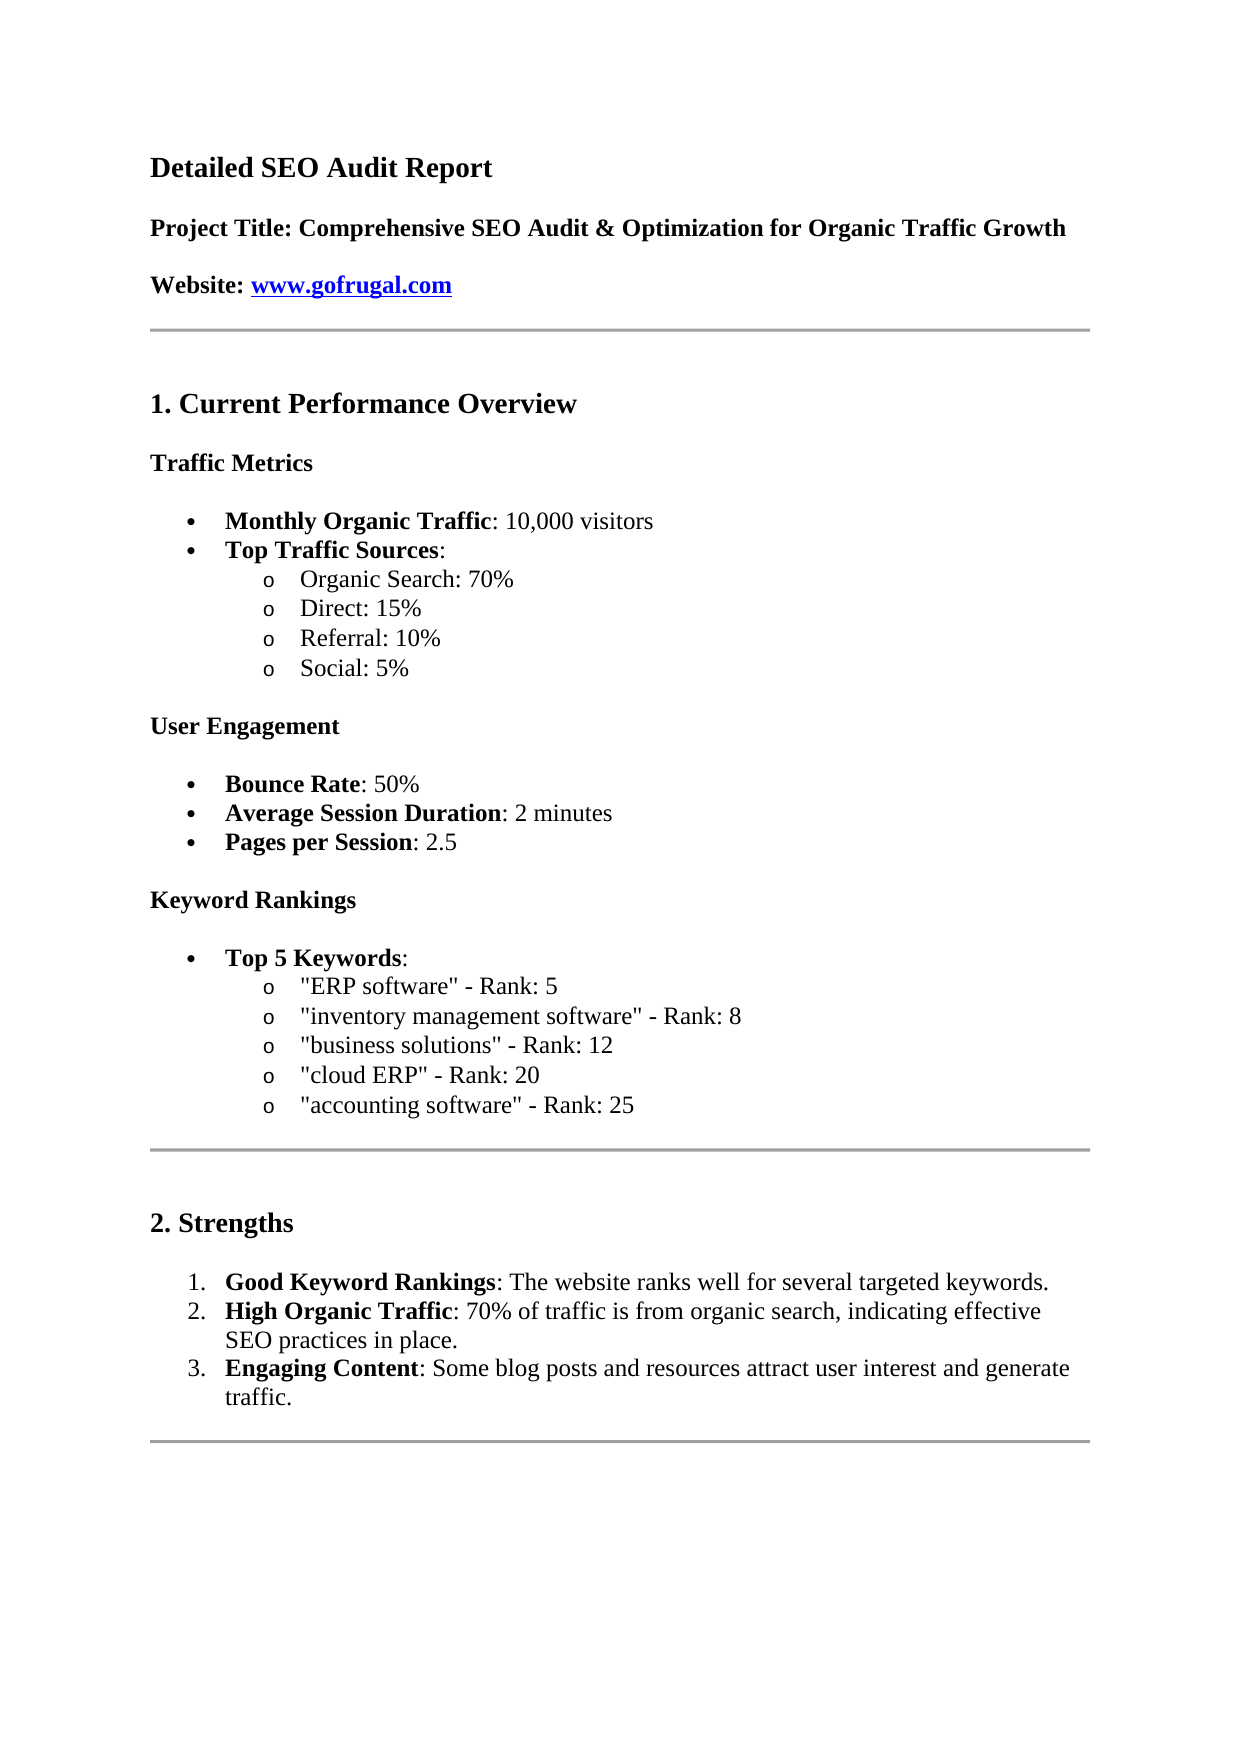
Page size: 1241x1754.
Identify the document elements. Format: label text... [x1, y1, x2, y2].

list Monthly Organic Traffic: 10,000 visitors [187, 506, 1090, 535]
list Good Keyword Rankings: The website ranks well for several targeted keywords. [187, 1267, 1090, 1296]
list High Organic Traffic: 70% of traffic is from organic search, indicating effective SEO practices in place. [187, 1296, 1090, 1353]
list Bounce Rate: 50% [187, 769, 1090, 798]
list "business solutions" - Rank: 12 [262, 1031, 1090, 1060]
list "cloud ERP" - Rank: 20 [262, 1060, 1090, 1090]
list Organic Search: 70% [262, 564, 1090, 593]
list Direct: 15% [262, 593, 1090, 623]
text Keyword Rankings [150, 885, 1090, 913]
list Social: 5% [262, 653, 1090, 682]
list Average Session Duration: 2 minutes [187, 798, 1090, 827]
list Engaging Content: Some blog posts and resources attract user interest and generate traffic. [187, 1353, 1090, 1411]
text Detailed SEO Audit Report [150, 150, 1090, 183]
text Project Title: Comprehensive SEO Audit & Optimization for Organic Traffic Growth [150, 213, 1090, 241]
list "inventory management software" - Rank: 8 [262, 1001, 1090, 1031]
list "ERP software" - Rank: 5 [262, 971, 1090, 1001]
text User Engagement [150, 711, 1090, 740]
list Top Traffic Sources: [187, 535, 1090, 564]
list Pages per Session: 2.5 [187, 827, 1090, 856]
text 2. Strengths [150, 1206, 1090, 1238]
list Referral: 10% [262, 623, 1090, 653]
list "accounting software" - Rank: 25 [262, 1090, 1090, 1119]
list Top 5 Keywords: [187, 943, 1090, 971]
text 1. Current Performance Overview [150, 386, 1090, 419]
text Traffic Metrics [150, 448, 1090, 477]
text Website: www.gofrugal.com [150, 271, 1090, 299]
